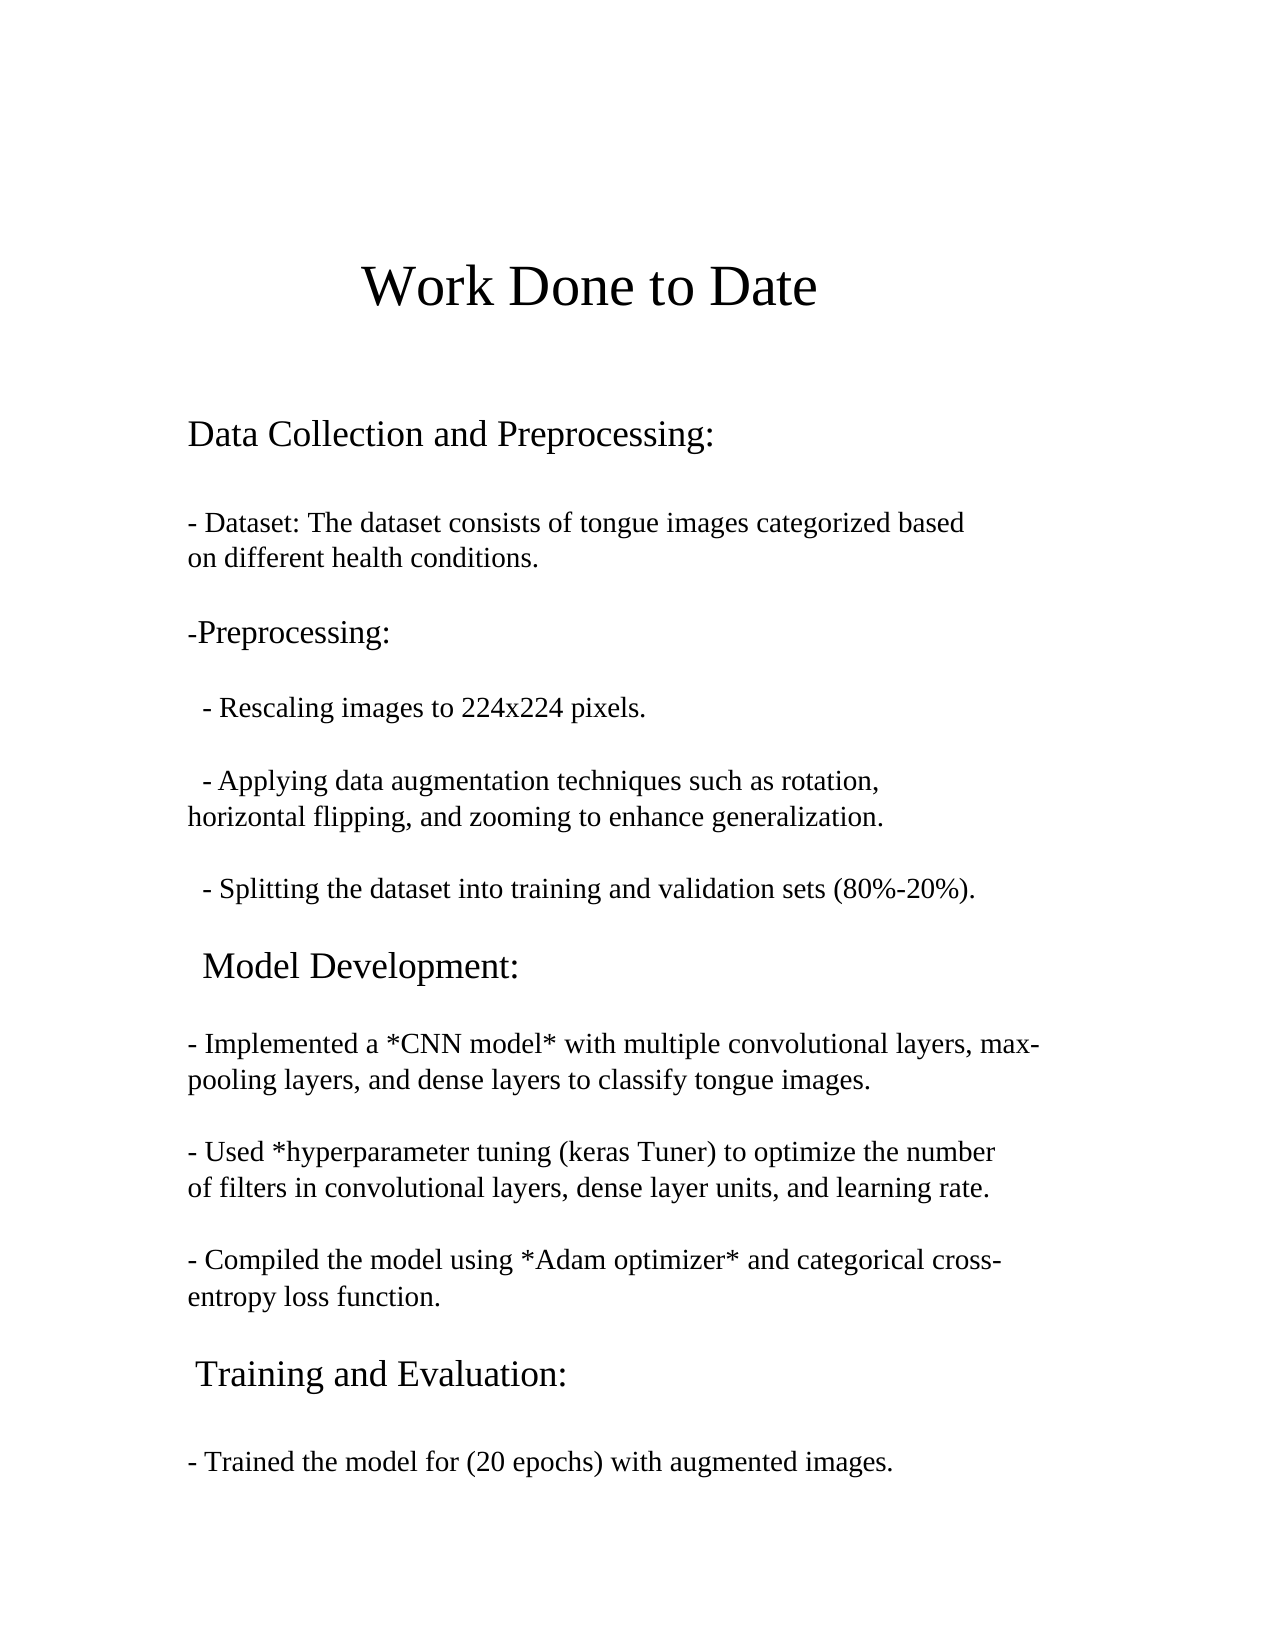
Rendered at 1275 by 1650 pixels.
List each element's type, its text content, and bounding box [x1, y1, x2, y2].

subtitle Training and Evaluation: [195, 1351, 1200, 1394]
list Compiled the model using *Adam optimizer* and categorical cross- entropy loss function. [187, 1242, 1002, 1312]
list Dataset: The dataset consists of tongue images categorized based on different health conditions. [187, 505, 1000, 574]
subtitle Data Collection and Preprocessing: [187, 412, 1200, 455]
list Rescaling images to 224x224 pixels. [202, 690, 1200, 724]
subtitle Model Development: [202, 943, 1200, 987]
text -Preprocessing: [187, 612, 1200, 651]
list Used *hyperparameter tuning (keras Tuner) to optimize the number of filters in convolutional layers, dense layer units, and learning rate. [187, 1134, 1025, 1204]
list Splitting the dataset into training and validation sets (80%-20%). [202, 871, 1200, 904]
list Applying data augmentation techniques such as rotation, horizontal flipping, and zooming to enhance generalization. [187, 763, 1005, 832]
list Implemented a *CNN model* with multiple convolutional layers, max- pooling layers, and dense layers to classify tongue images. [187, 1026, 1040, 1095]
list Trained the model for (20 epochs) with augmented images. [187, 1444, 1200, 1478]
subtitle Work Done to Date [361, 251, 1200, 318]
